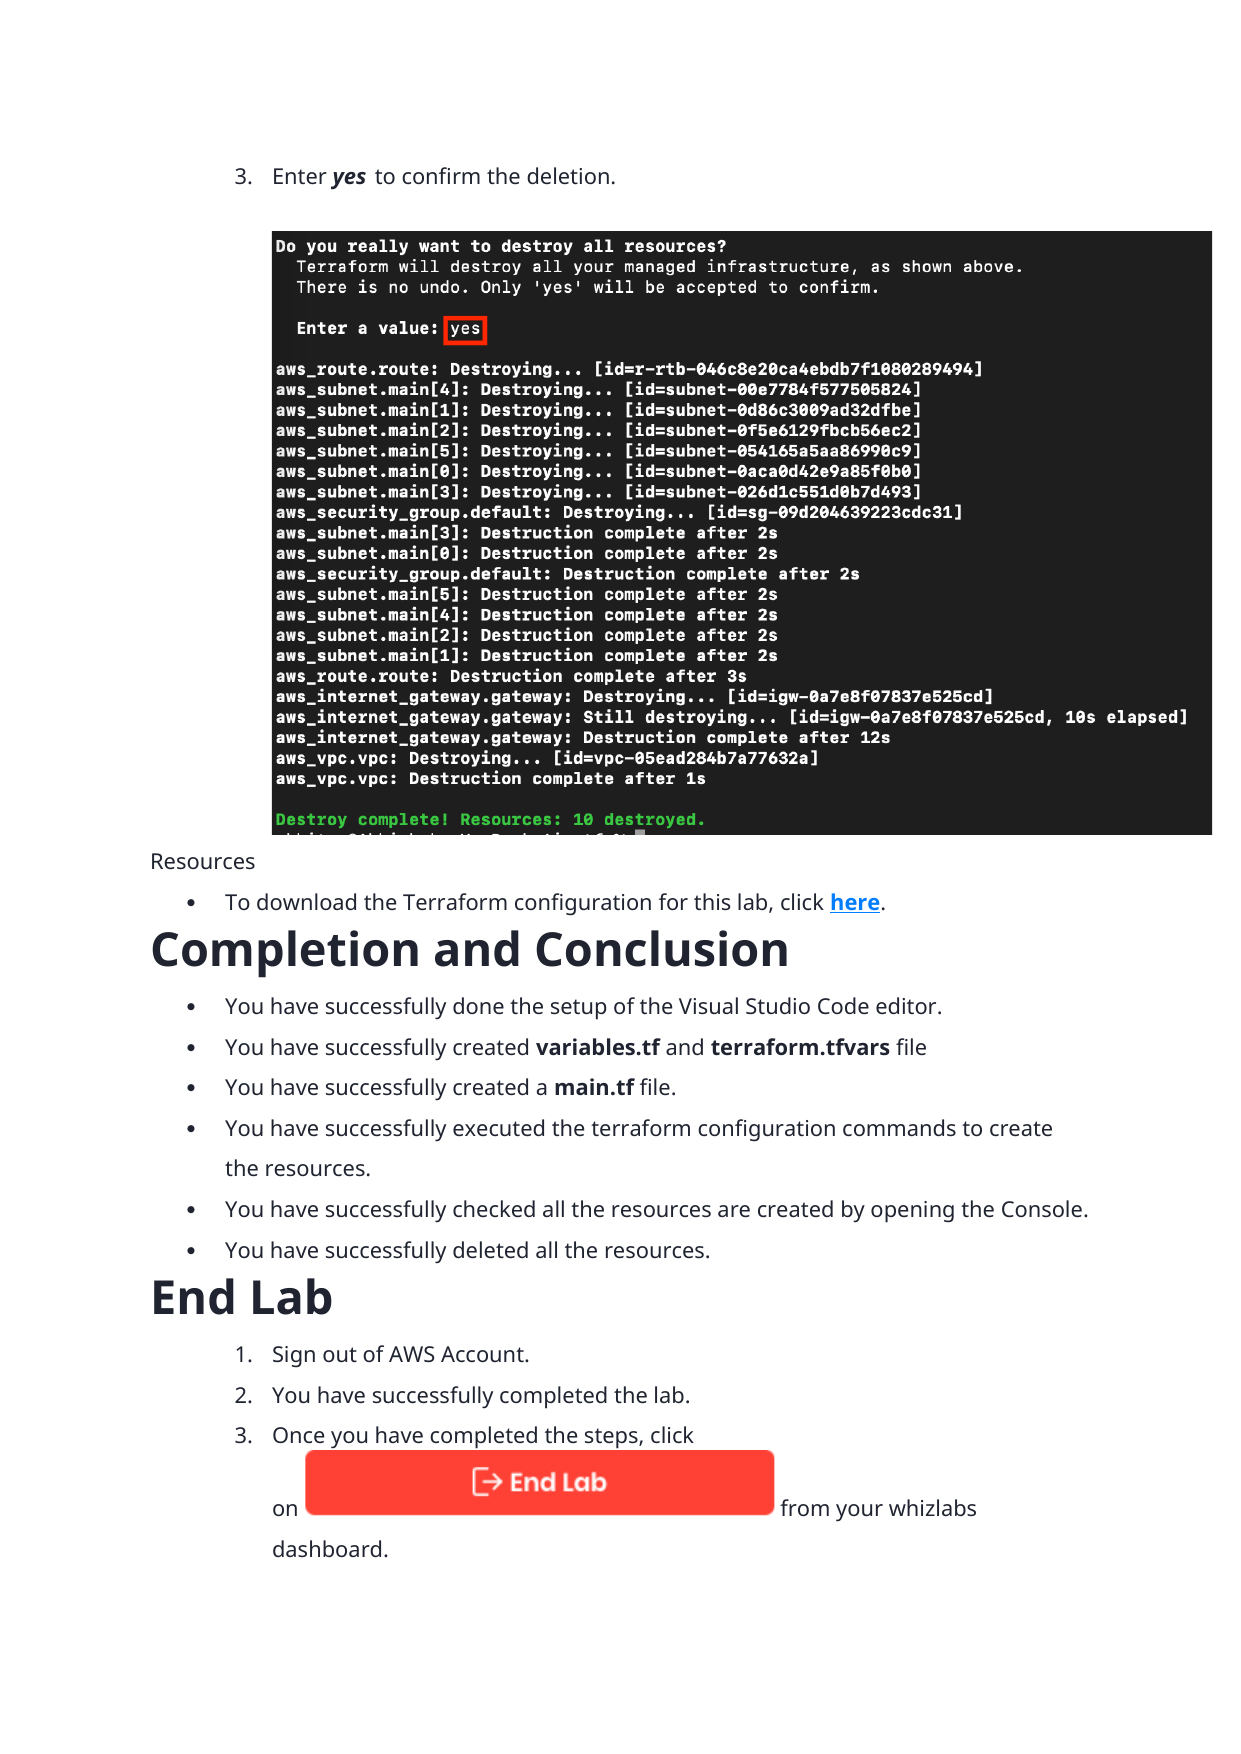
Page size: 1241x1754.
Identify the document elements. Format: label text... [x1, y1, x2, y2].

list You have successfully checked all the resources are created by opening the Console. [187, 1183, 1090, 1224]
list You have successfully deleted all the resources. [187, 1224, 1090, 1264]
list You have successfully done the setup of the Visual Studio Code editor. [187, 980, 1090, 1021]
list You have successfully created a main.tf file. [187, 1061, 1090, 1102]
text End Lab [150, 1264, 1090, 1328]
list You have successfully completed the lab. [234, 1369, 1043, 1409]
picture [271, 231, 1213, 835]
list To download the Terraform configuration for this lab, click here. [187, 876, 1090, 916]
list You have successfully executed the terraform configuration commands to create the resources. [187, 1102, 1090, 1183]
text Resources [150, 835, 1090, 876]
text Completion and Conclusion [150, 916, 1090, 980]
list You have successfully created variables.tf and terraform.tfvars file [187, 1021, 1090, 1061]
picture [304, 1450, 775, 1517]
list Sign out of AWS Account. [234, 1328, 1043, 1369]
